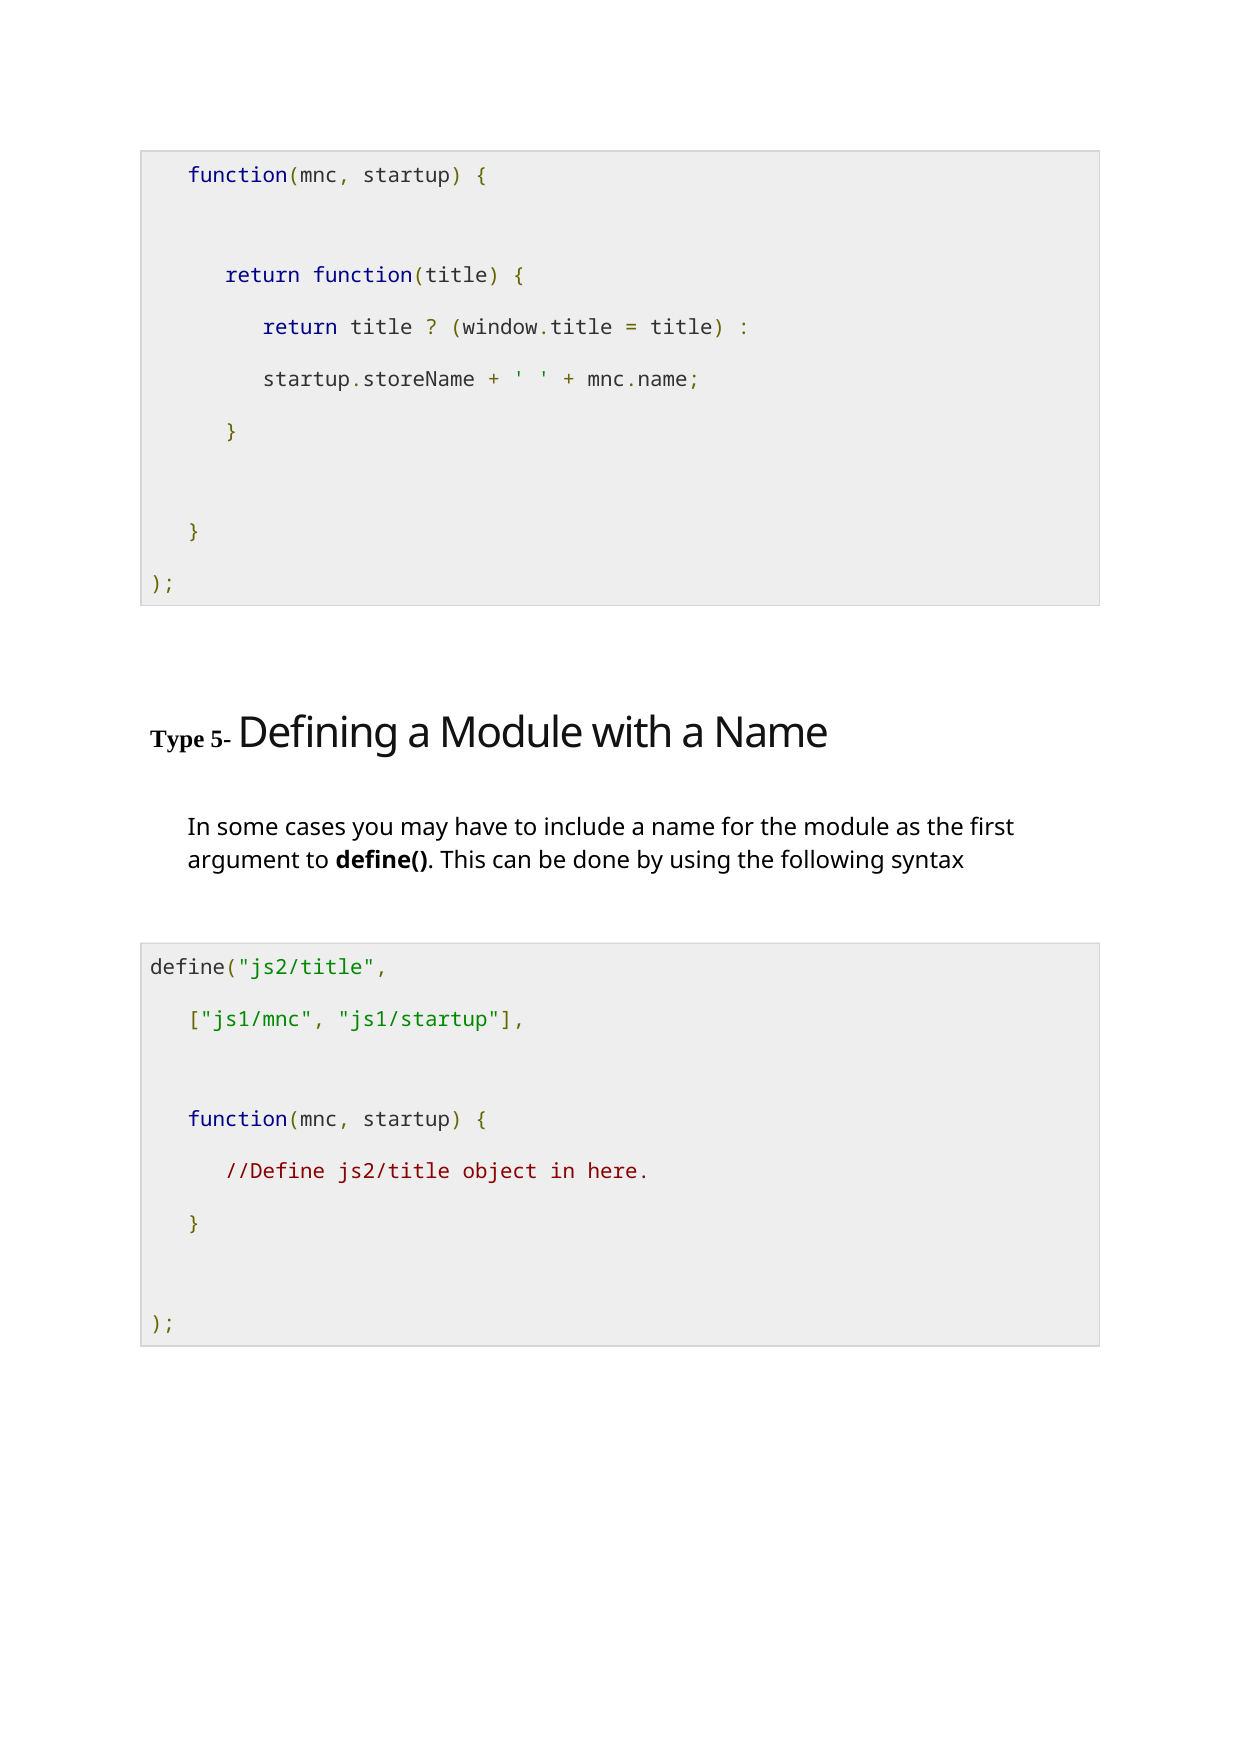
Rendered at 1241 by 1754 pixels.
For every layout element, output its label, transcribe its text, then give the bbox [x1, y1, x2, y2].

text ); [142, 558, 1099, 605]
text define("js2/title", [142, 944, 1099, 981]
text startup.storeName + ' ' + mnc.name; [142, 354, 1099, 392]
text function(mnc, startup) { [142, 152, 1099, 188]
text //Define js2/title object in here. [142, 1146, 1099, 1185]
text return title ? (window.title = title) : [142, 302, 1099, 341]
text ["js1/mnc", "js1/startup"], [142, 994, 1099, 1033]
text function(mnc, startup) { [142, 1094, 1099, 1133]
text } [142, 406, 1099, 444]
text return function(title) { [142, 250, 1099, 289]
text } [142, 1198, 1099, 1237]
subtitle Type 5- Defining a Module with a Name [150, 701, 1085, 759]
text ); [142, 1299, 1099, 1345]
text } [142, 506, 1099, 544]
